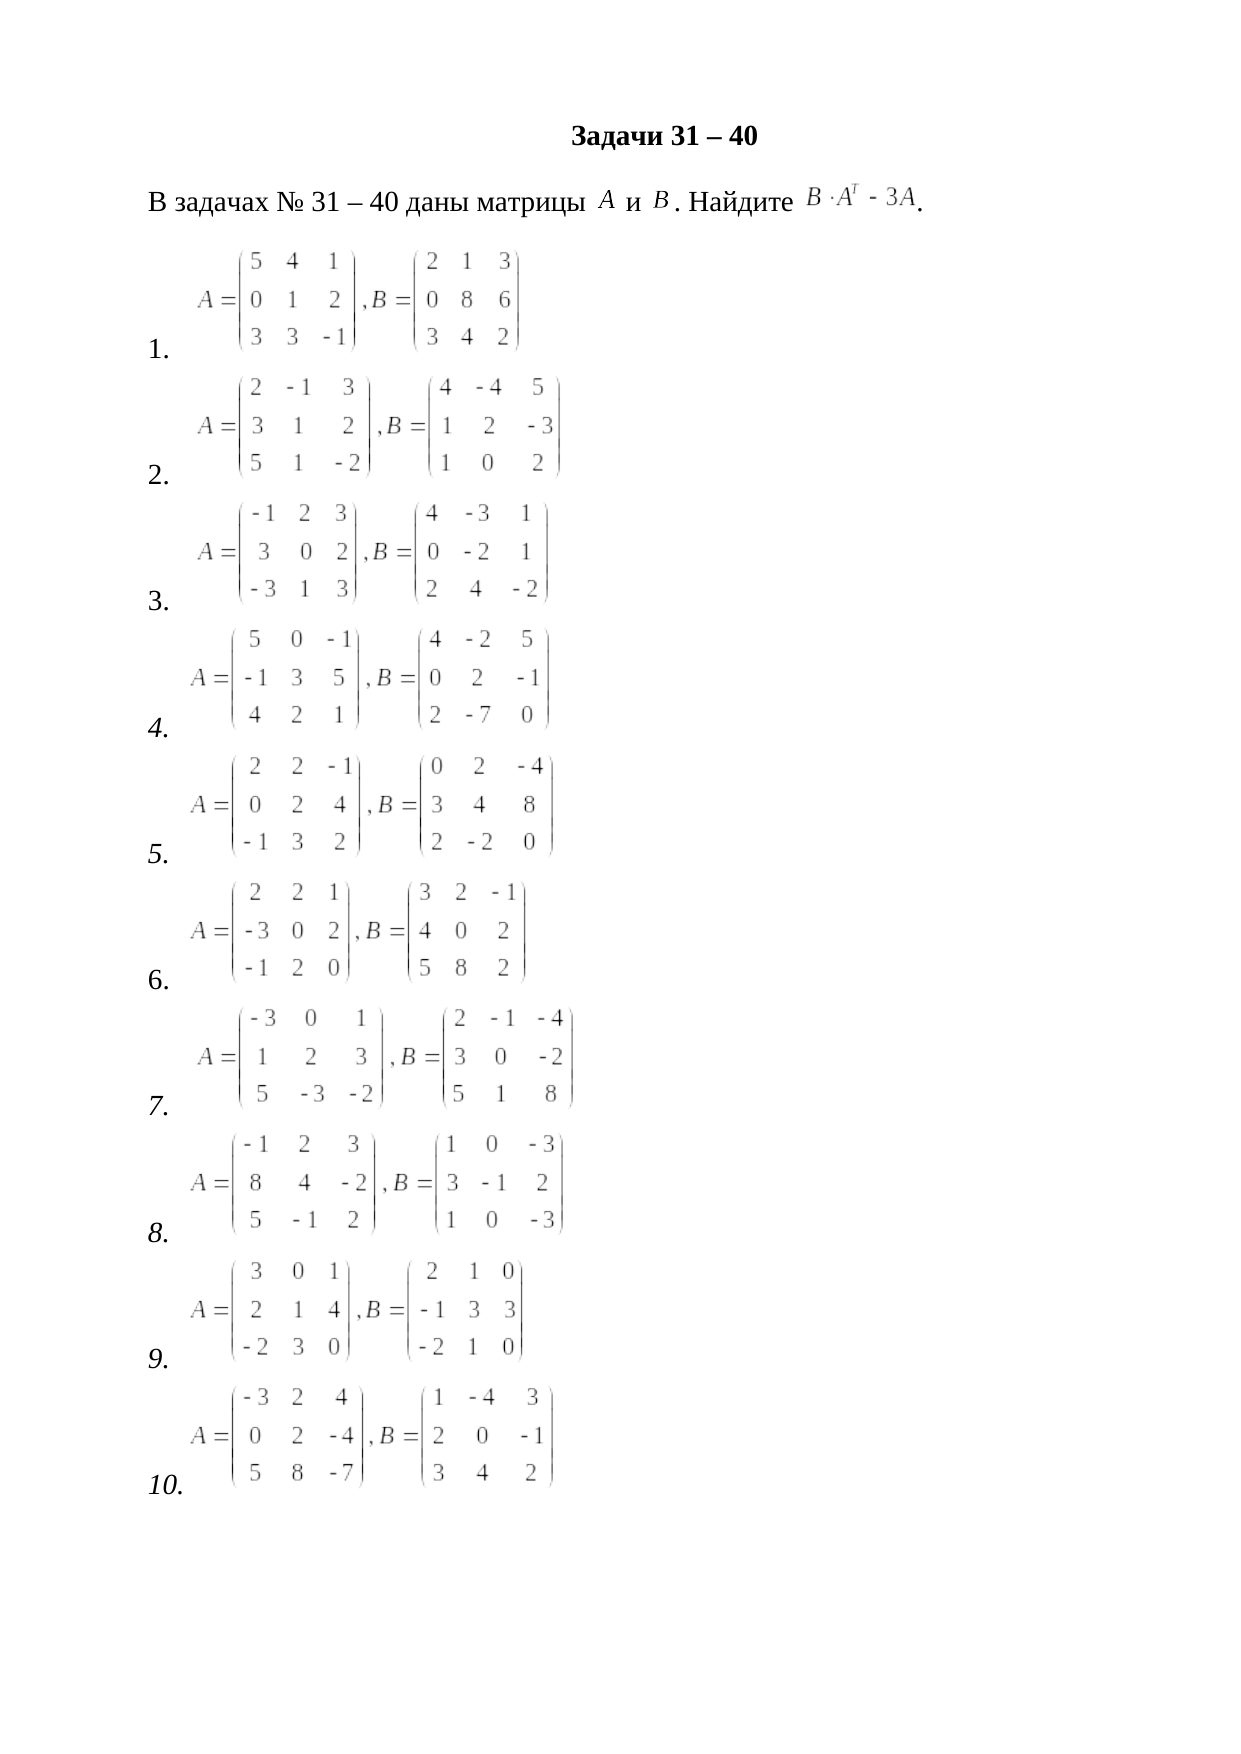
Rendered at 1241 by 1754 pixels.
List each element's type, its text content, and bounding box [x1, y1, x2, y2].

text В задачах № 31 – 40 даны матрицы и . Найдите . [148, 177, 1181, 217]
text Задачи 31 – 40 [148, 118, 1181, 152]
